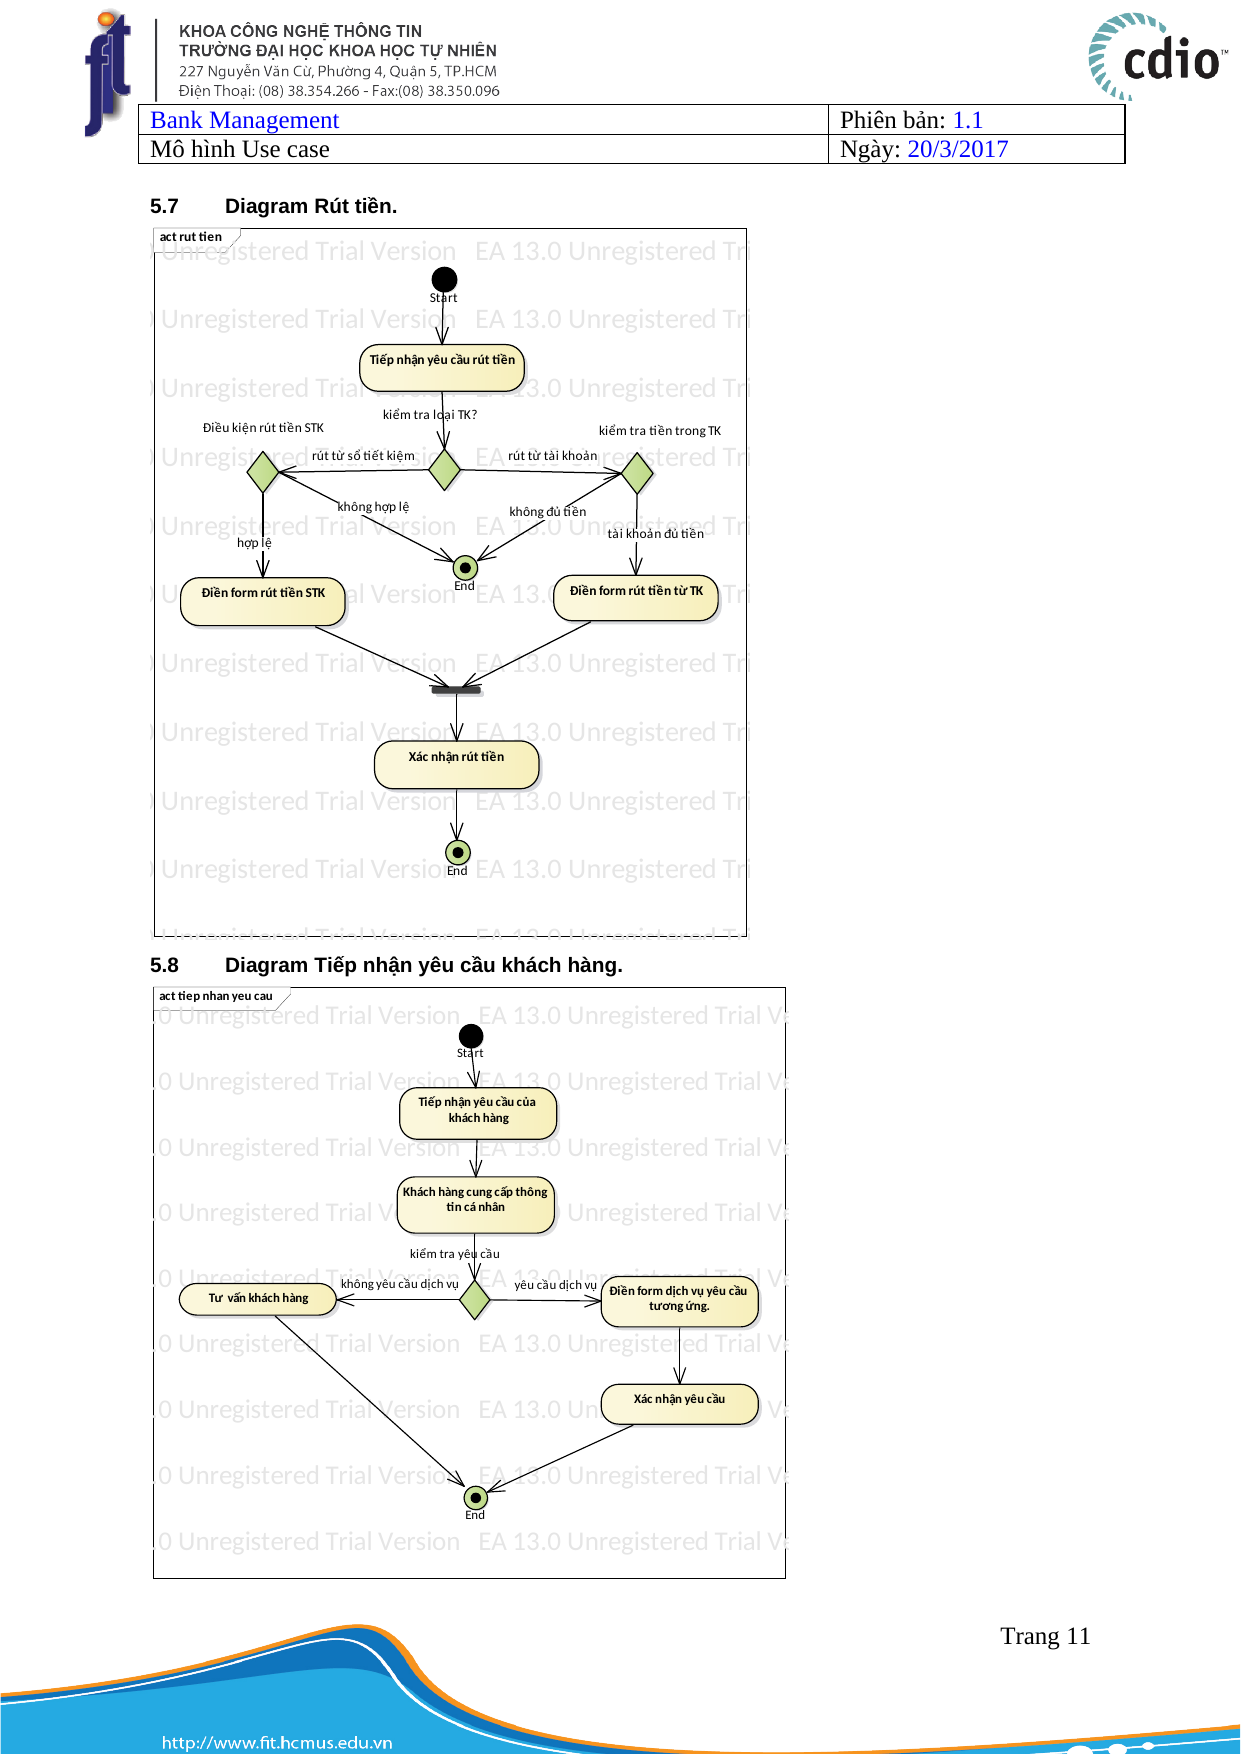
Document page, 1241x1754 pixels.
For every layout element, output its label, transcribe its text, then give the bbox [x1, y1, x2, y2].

picture [0, 1621, 1241, 1754]
picture [139, 105, 828, 134]
picture [139, 135, 828, 161]
subtitle Diagram Tiếp nhận yêu cầu khách hàng. [150, 952, 1090, 977]
picture [829, 105, 1124, 134]
picture [61, 1, 1241, 161]
picture [829, 135, 1124, 161]
subtitle Diagram Rút tiền. [150, 193, 1090, 218]
